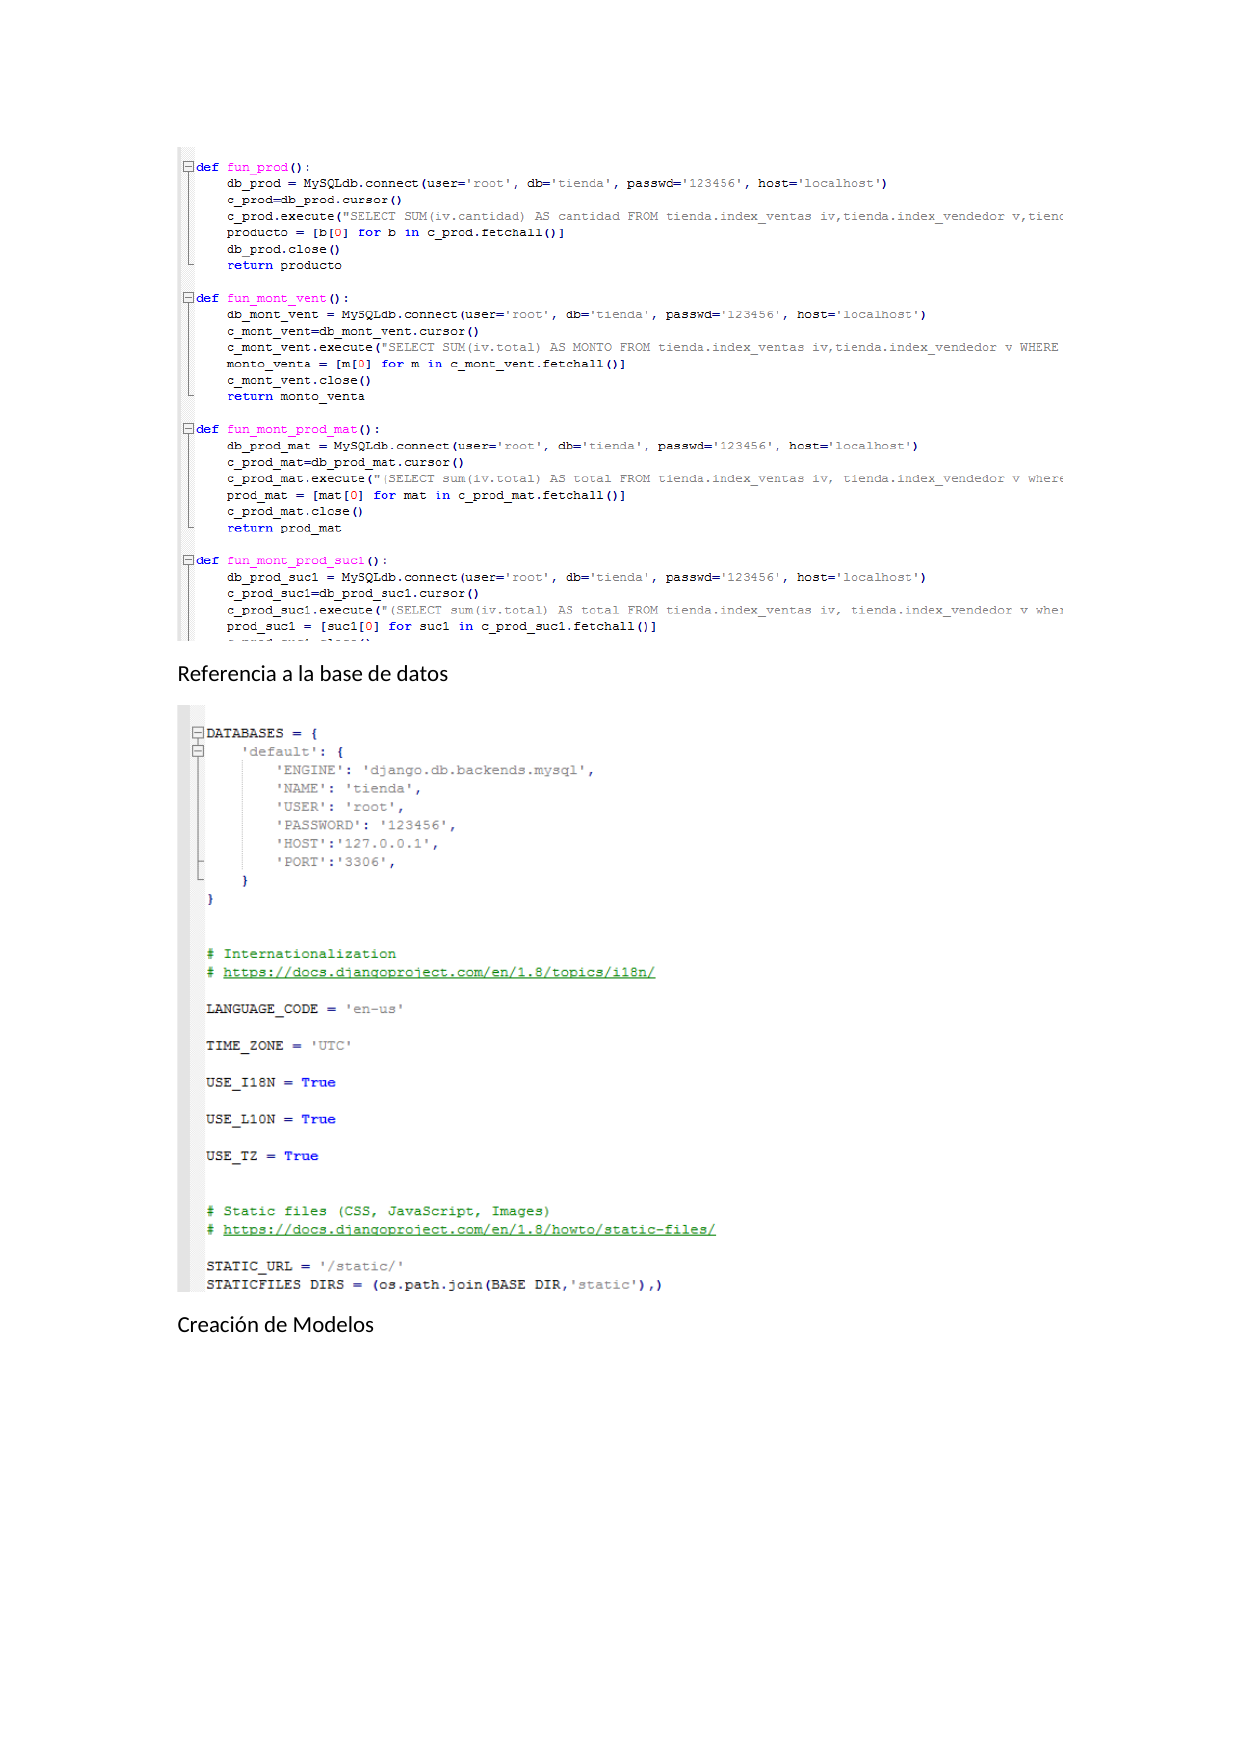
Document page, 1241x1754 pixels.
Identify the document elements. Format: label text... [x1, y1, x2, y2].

picture [177, 705, 1063, 1292]
text Creación de Modelos [177, 1311, 1063, 1338]
text Referencia a la base de datos [177, 659, 1063, 687]
picture [177, 147, 1063, 641]
